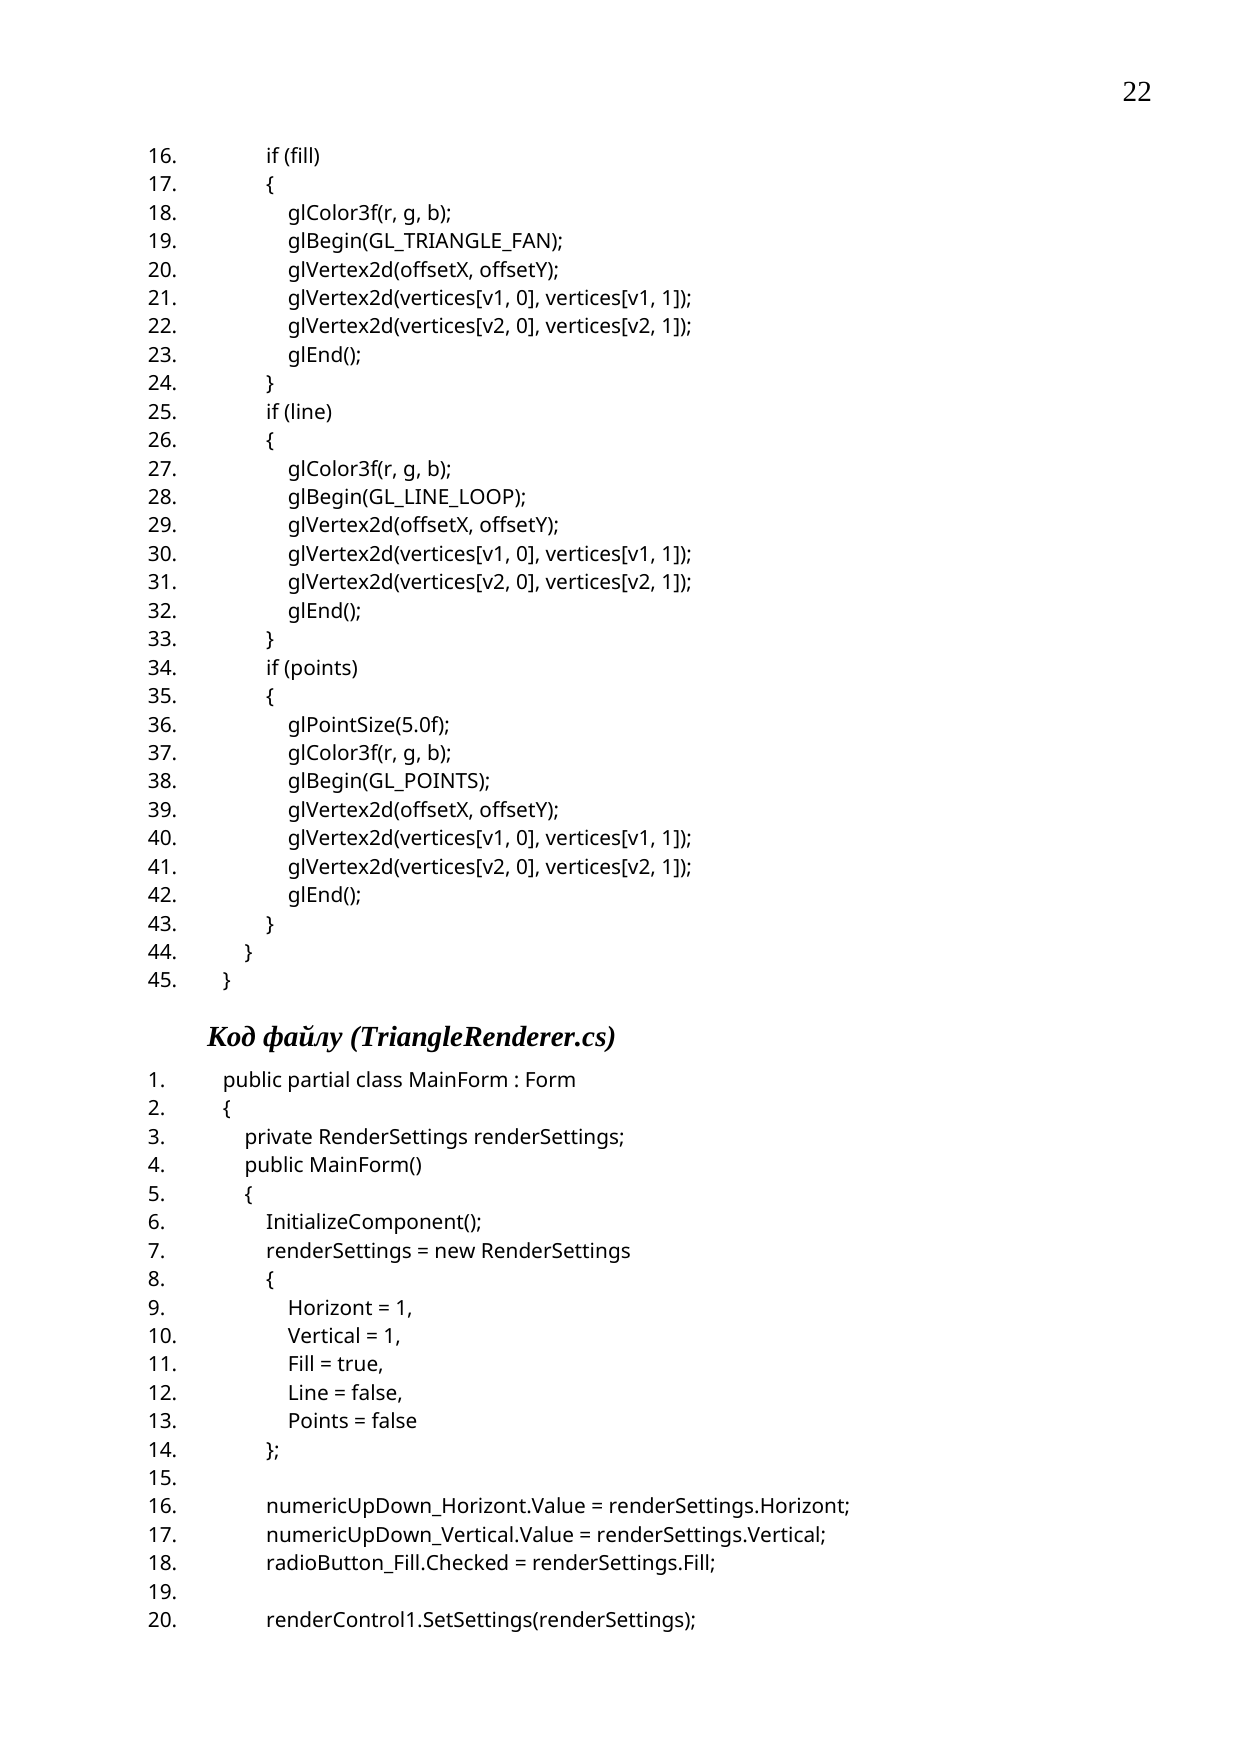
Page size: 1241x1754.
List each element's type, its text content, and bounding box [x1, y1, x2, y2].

list public partial class MainForm : Form [148, 1065, 1152, 1093]
list { [148, 169, 1152, 198]
list glVertex2d(vertices[v1, 0], vertices[v1, 1]); [148, 823, 1152, 852]
list glEnd(); [148, 340, 1152, 368]
list renderSettings = new RenderSettings [148, 1236, 1152, 1264]
list { [148, 425, 1152, 454]
list glBegin(GL_TRIANGLE_FAN); [148, 226, 1152, 255]
list { [148, 1264, 1152, 1293]
list glVertex2d(vertices[v2, 0], vertices[v2, 1]); [148, 852, 1152, 880]
list if (fill) [148, 141, 1152, 169]
list } [148, 966, 1152, 994]
list public MainForm() [148, 1150, 1152, 1179]
list Line = false, [148, 1378, 1152, 1406]
list glPointSize(5.0f); [148, 710, 1152, 738]
list glVertex2d(offsetX, offsetY); [148, 511, 1152, 539]
list { [148, 681, 1152, 710]
list glVertex2d(offsetX, offsetY); [148, 255, 1152, 283]
list InitializeComponent(); [148, 1207, 1152, 1236]
subtitle Код файлу (TriangleRenderer.cs) [148, 1019, 1152, 1053]
list private RenderSettings renderSettings; [148, 1122, 1152, 1150]
list glBegin(GL_POINTS); [148, 767, 1152, 795]
list numericUpDown_Horizont.Value = renderSettings.Horizont; [148, 1492, 1152, 1520]
list Horizont = 1, [148, 1293, 1152, 1321]
list Fill = true, [148, 1349, 1152, 1378]
list { [148, 1179, 1152, 1207]
list glVertex2d(vertices[v1, 0], vertices[v1, 1]); [148, 283, 1152, 312]
list glVertex2d(offsetX, offsetY); [148, 795, 1152, 823]
list } [148, 368, 1152, 397]
list } [148, 937, 1152, 966]
list numericUpDown_Vertical.Value = renderSettings.Vertical; [148, 1520, 1152, 1548]
list } [148, 909, 1152, 937]
list Points = false [148, 1406, 1152, 1435]
list if (points) [148, 653, 1152, 681]
list }; [148, 1435, 1152, 1463]
list renderControl1.SetSettings(renderSettings); [148, 1605, 1152, 1634]
list } [148, 624, 1152, 653]
list glVertex2d(vertices[v1, 0], vertices[v1, 1]); [148, 539, 1152, 567]
list glBegin(GL_LINE_LOOP); [148, 482, 1152, 511]
list glEnd(); [148, 880, 1152, 909]
list glColor3f(r, g, b); [148, 198, 1152, 226]
list glVertex2d(vertices[v2, 0], vertices[v2, 1]); [148, 312, 1152, 340]
list if (line) [148, 397, 1152, 425]
list Vertical = 1, [148, 1321, 1152, 1349]
list glColor3f(r, g, b); [148, 738, 1152, 767]
list { [148, 1093, 1152, 1122]
list glVertex2d(vertices[v2, 0], vertices[v2, 1]); [148, 567, 1152, 596]
list radioButton_Fill.Checked = renderSettings.Fill; [148, 1548, 1152, 1577]
list glEnd(); [148, 596, 1152, 624]
list glColor3f(r, g, b); [148, 454, 1152, 482]
